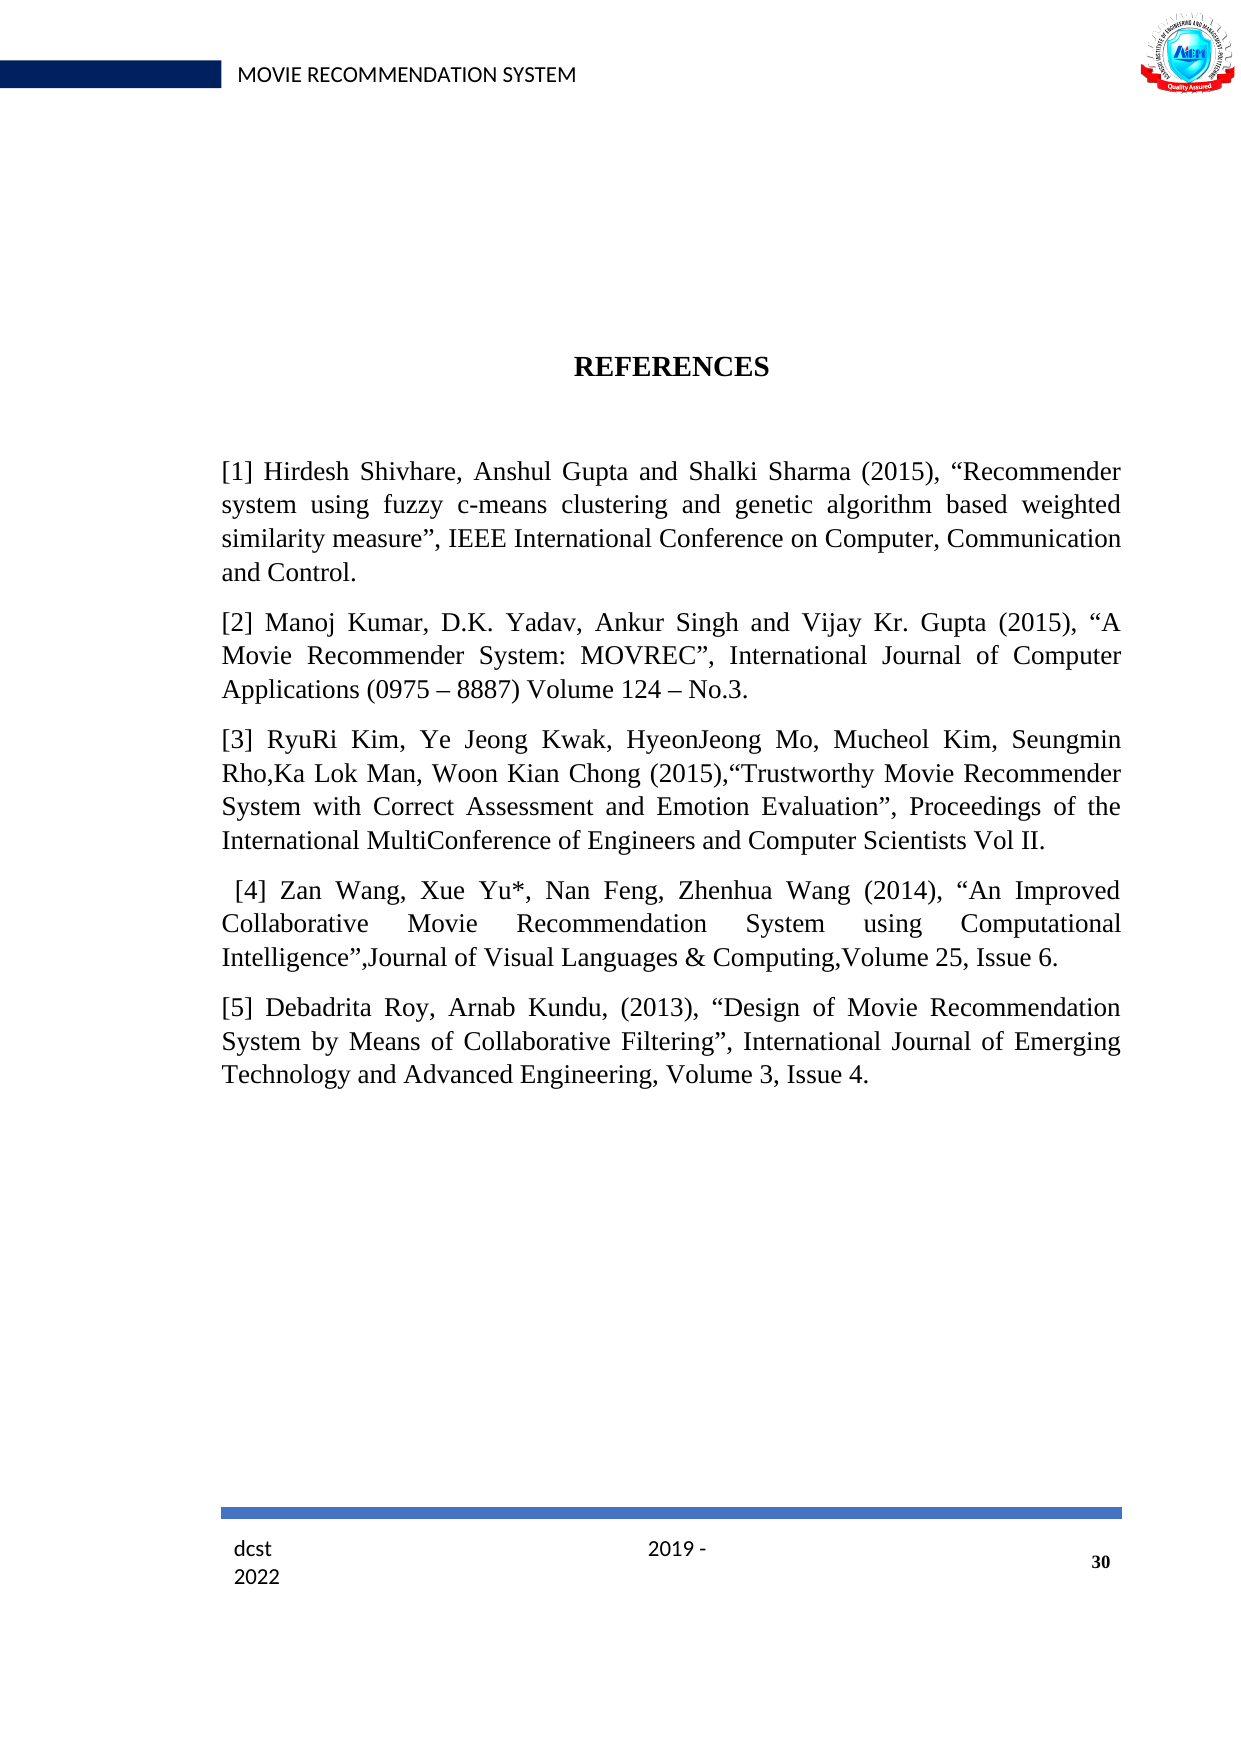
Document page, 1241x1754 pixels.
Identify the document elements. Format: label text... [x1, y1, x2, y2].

text [4] Zan Wang, Xue Yu*, Nan Feng, Zhenhua Wang (2014), “An Improved Collaborative Movie Recommendation System using Computational Intelligence”,Journal of Visual Languages & Computing,Volume 25, Issue 6. [221, 874, 1122, 972]
picture [1140, 12, 1235, 94]
text [2] Manoj Kumar, D.K. Yadav, Ankur Singh and Vijay Kr. Gupta (2015), “A Movie Recommender System: MOVREC”, International Journal of Computer Applications (0975 – 8887) Volume 124 – No.3. [221, 606, 1122, 704]
text [3] RyuRi Kim, Ye Jeong Kwak, HyeonJeong Mo, Mucheol Kim, Seungmin Rho,Ka Lok Man, Woon Kian Chong (2015),“Trustworthy Movie Recommender System with Correct Assessment and Emotion Evaluation”, Proceedings of the International MultiConference of Engineers and Computer Scientists Vol II. [221, 723, 1122, 855]
text [5] Debadrita Roy, Arnab Kundu, (2013), “Design of Movie Recommendation System by Means of Collaborative Filtering”, International Journal of Emerging Technology and Advanced Engineering, Volume 3, Issue 4. [221, 991, 1122, 1089]
text REFERENCES [221, 349, 1122, 383]
text [1] Hirdesh Shivhare, Anshul Gupta and Shalki Sharma (2015), “Recommender system using fuzzy c-means clustering and genetic algorithm based weighted similarity measure”, IEEE International Conference on Computer, Communication and Control. [221, 455, 1122, 587]
